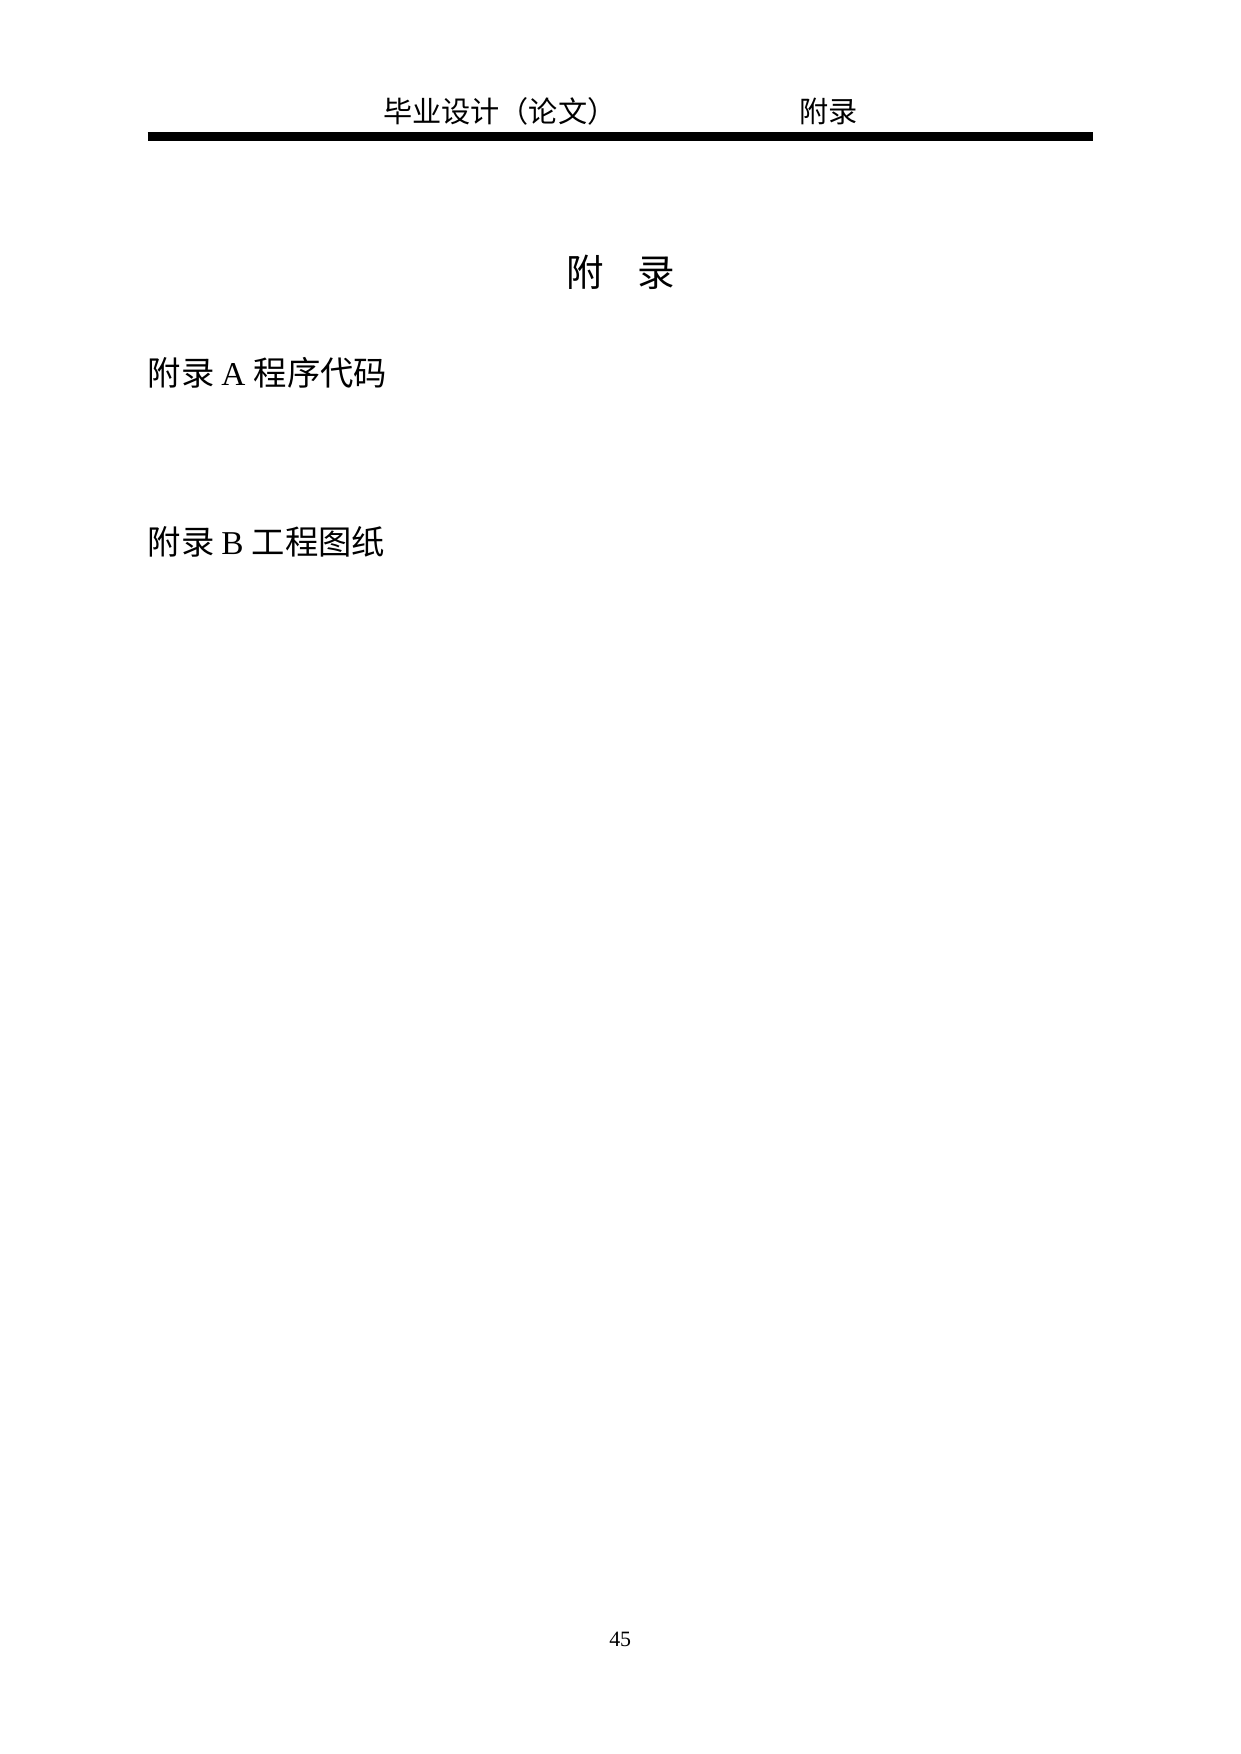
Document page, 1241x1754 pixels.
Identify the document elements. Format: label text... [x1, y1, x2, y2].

text 附录B 工程图纸 [148, 515, 1092, 564]
text 附 录 [148, 243, 1092, 297]
text 附录A 程序代码 [148, 347, 1092, 395]
